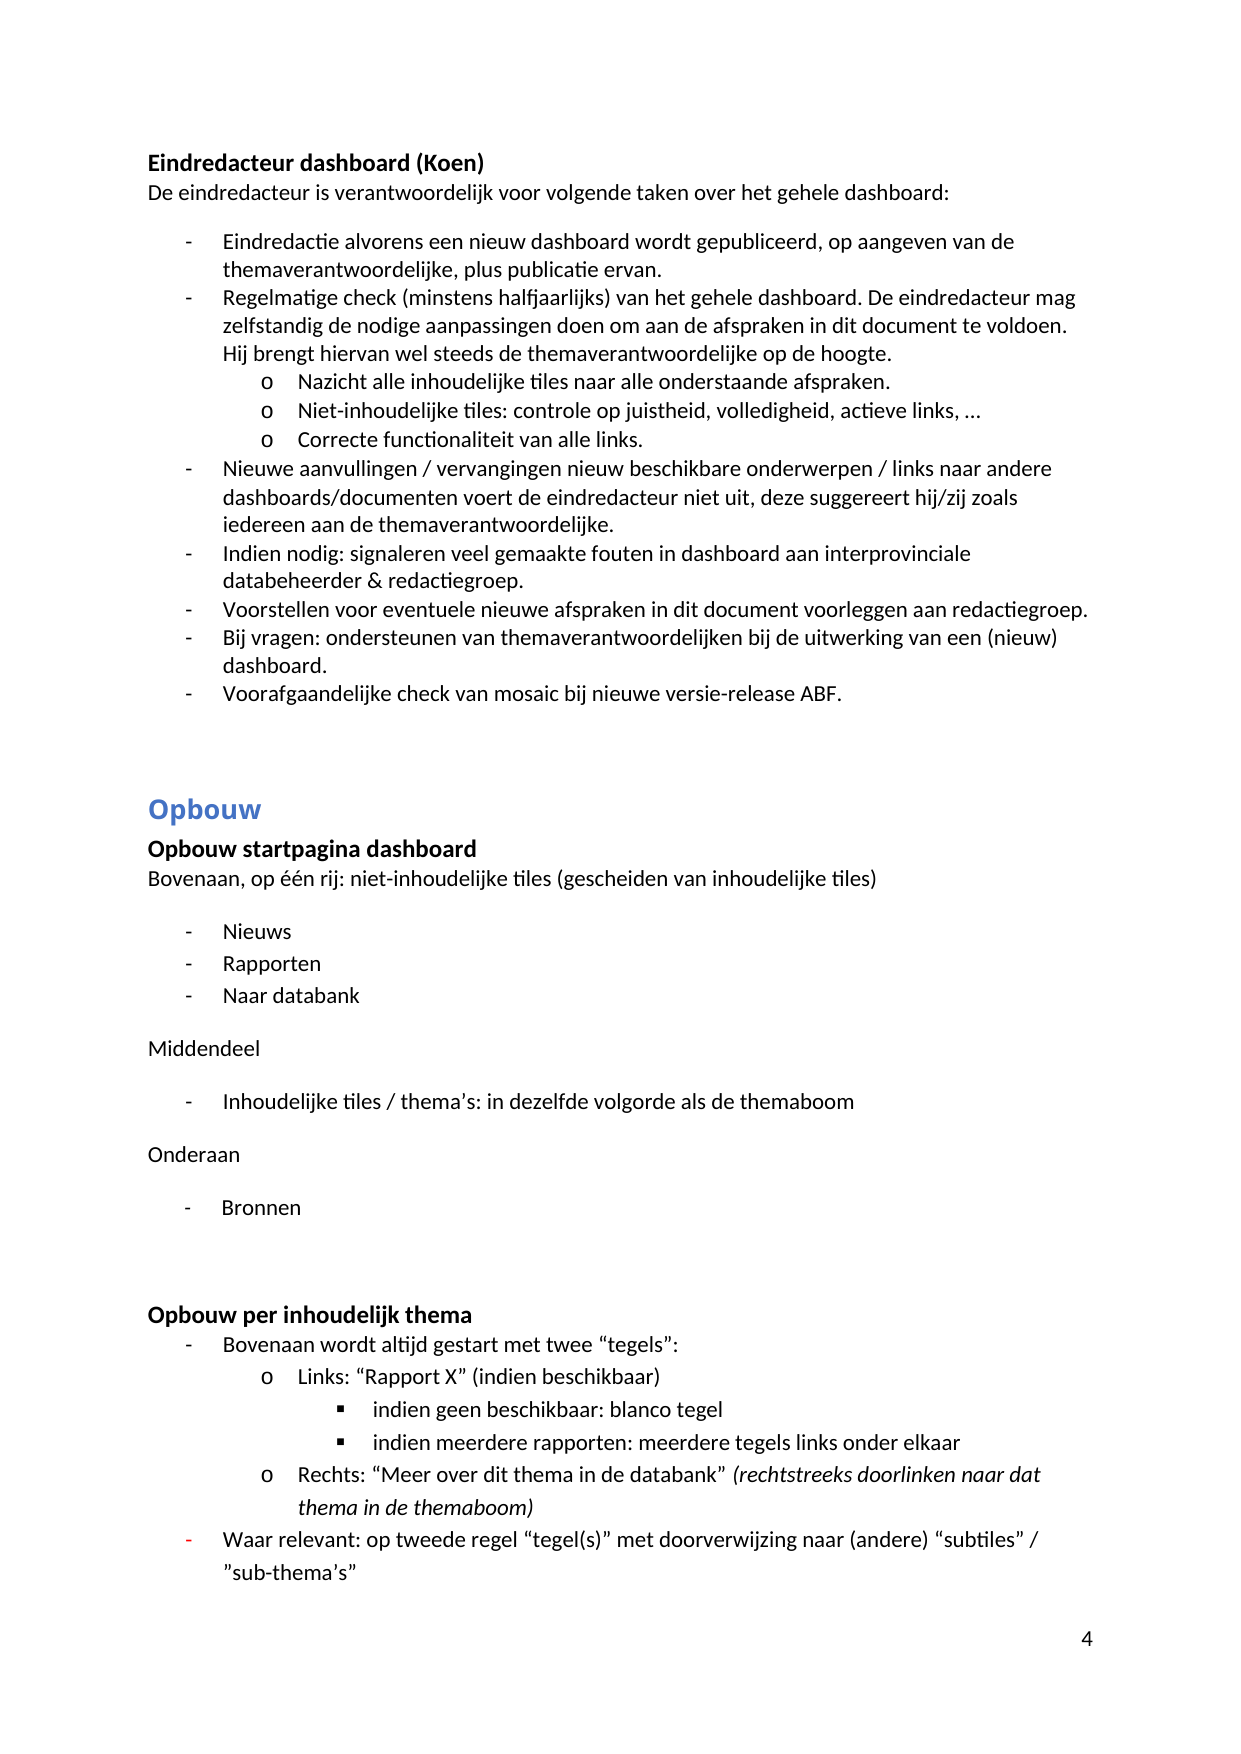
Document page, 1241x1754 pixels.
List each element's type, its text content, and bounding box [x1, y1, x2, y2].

list Regelmatige check (minstens halfjaarlijks) van het gehele dashboard. De eindredacteur mag zelfstandig de nodige aanpassingen doen om aan de afspraken in dit document te voldoen. Hij brengt hiervan wel steeds de themaverantwoordelijke op de hoogte. [185, 283, 1093, 367]
list Nazicht alle inhoudelijke tiles naar alle onderstaande afspraken. [260, 367, 1093, 396]
text Opbouw per inhoudelijk thema [148, 1299, 1093, 1330]
list Niet-inhoudelijke tiles: controle op juistheid, volledigheid, actieve links, … [260, 396, 1093, 425]
list indien meerdere rapporten: meerdere tegels links onder elkaar [335, 1428, 1093, 1456]
list Waar relevant: op tweede regel “tegel(s)” met doorverwijzing naar (andere) “subtiles” / ”sub-thema’s” [185, 1525, 1093, 1586]
list Inhoudelijke tiles / thema’s: in dezelfde volgorde als de themaboom [185, 1087, 1093, 1115]
list Links: “Rapport X” (indien beschikbaar) [260, 1362, 1093, 1391]
list Correcte functionaliteit van alle links. [260, 425, 1093, 454]
list Rapporten [185, 949, 1093, 977]
text Onderaan [148, 1140, 1093, 1168]
list Nieuws [185, 917, 1093, 945]
list Indien nodig: signaleren veel gemaakte fouten in dashboard aan interprovinciale databeheerder & redactiegroep. [185, 539, 1093, 595]
list Voorstellen voor eventuele nieuwe afspraken in dit document voorleggen aan redactiegroep. [185, 595, 1093, 623]
text Opbouw startpagina dashboard [148, 833, 1093, 864]
list Rechts: “Meer over dit thema in de databank” (rechtstreeks doorlinken naar dat thema in de themaboom) [260, 1460, 1093, 1521]
list Voorafgaandelijke check van mosaic bij nieuwe versie-release ABF. [185, 679, 1093, 707]
text Middendeel [148, 1034, 1093, 1062]
list indien geen beschikbaar: blanco tegel [335, 1396, 1093, 1423]
text De eindredacteur is verantwoordelijk voor volgende taken over het gehele dashboard: [148, 178, 1093, 206]
list Bronnen [184, 1193, 1093, 1221]
list Nieuwe aanvullingen / vervangingen nieuw beschikbare onderwerpen / links naar andere dashboards/documenten voert de eindredacteur niet uit, deze suggereert hij/zij zoals iedereen aan de themaverantwoordelijke. [185, 454, 1093, 539]
list Bovenaan wordt altijd gestart met twee “tegels”: [185, 1330, 1093, 1358]
list Naar databank [185, 981, 1093, 1009]
text Eindredacteur dashboard (Koen) [148, 148, 1093, 178]
list Eindredactie alvorens een nieuw dashboard wordt gepubliceerd, op aangeven van de themaverantwoordelijke, plus publicatie ervan. [185, 227, 1093, 283]
subtitle Opbouw [148, 791, 1093, 828]
text Bovenaan, op één rij: niet-inhoudelijke tiles (gescheiden van inhoudelijke tiles) [148, 864, 1093, 892]
list Bij vragen: ondersteunen van themaverantwoordelijken bij de uitwerking van een (nieuw) dashboard. [185, 623, 1093, 679]
